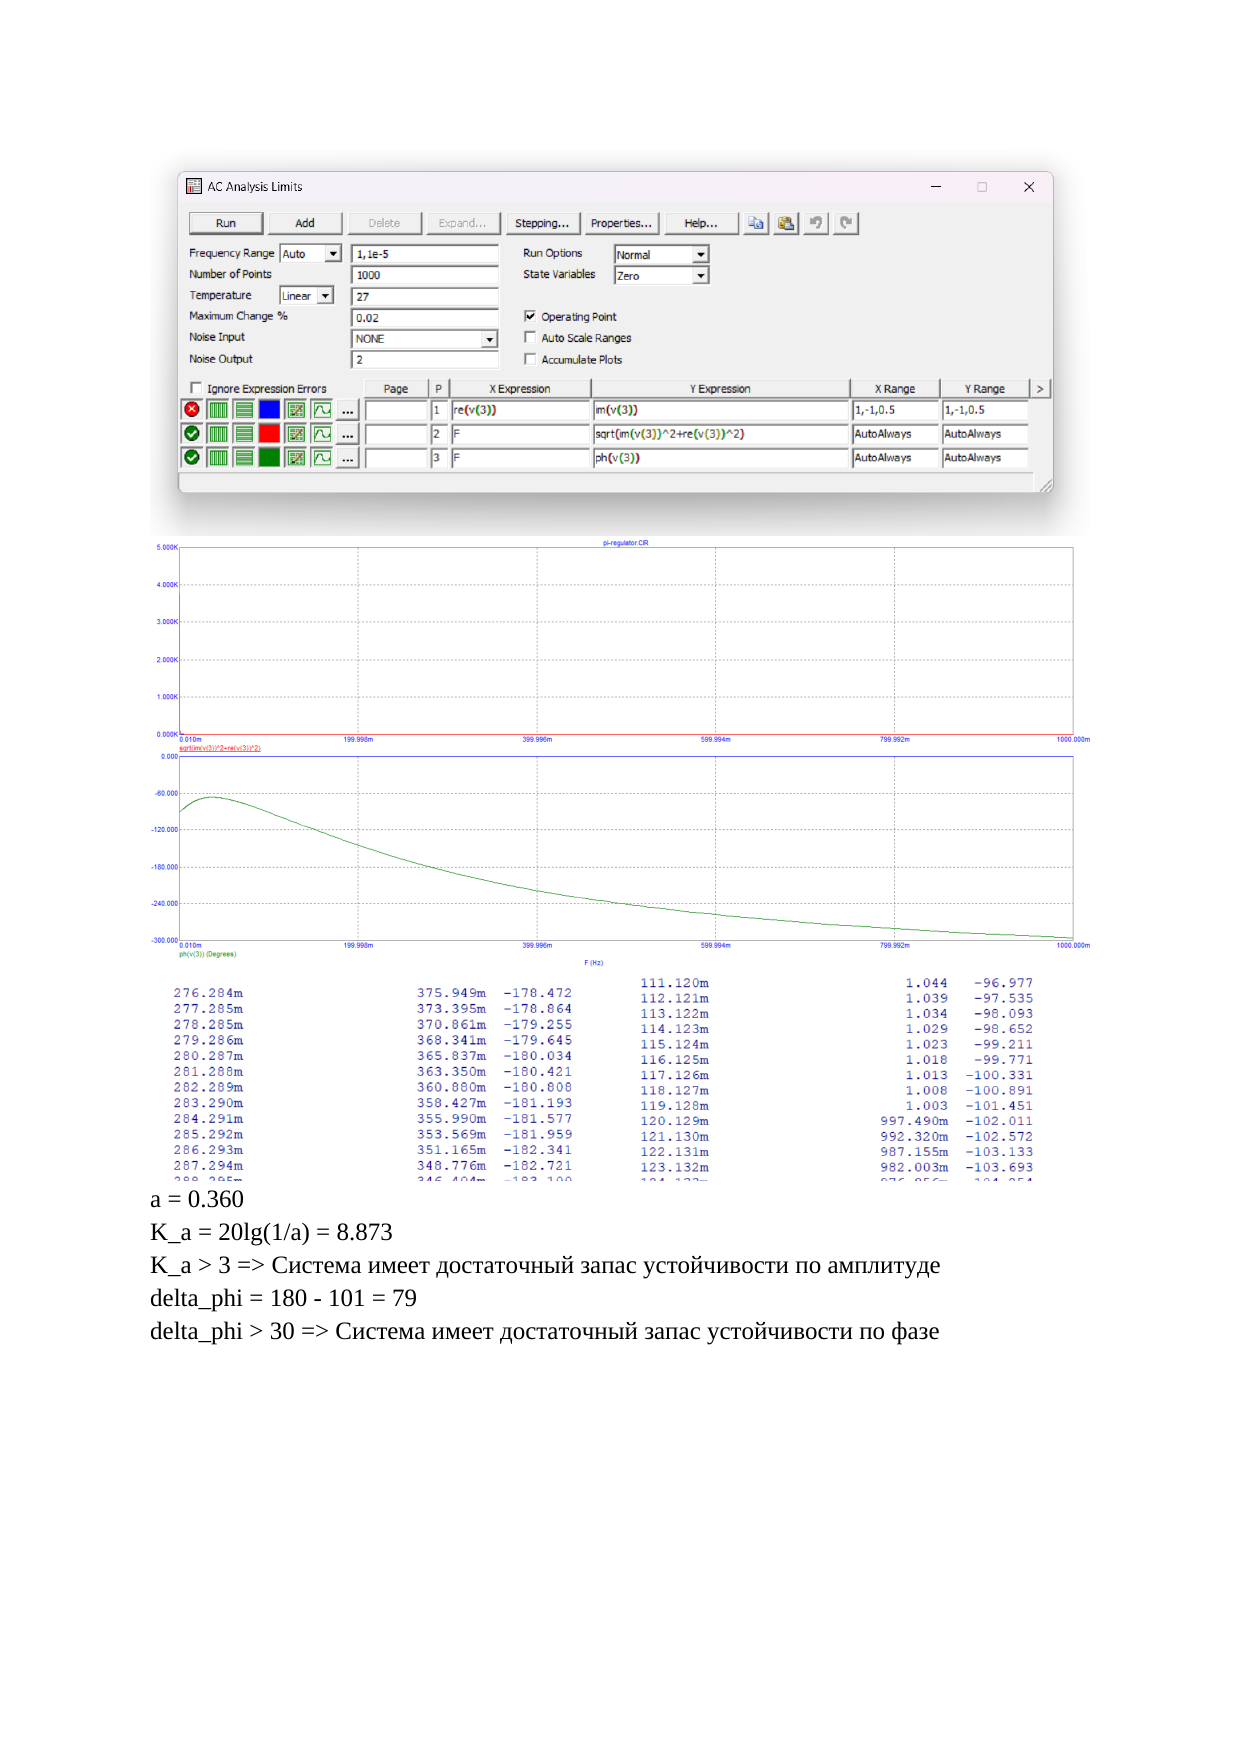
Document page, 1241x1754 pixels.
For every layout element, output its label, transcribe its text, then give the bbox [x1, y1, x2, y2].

text delta_phi = 180 - 101 = 79 [150, 1283, 1090, 1312]
text a = 0.360 [150, 1184, 1090, 1213]
text K_a > 3 => Система имеет достаточный запас устойчивости по амплитуде [150, 1250, 1090, 1279]
text K_a = 20lg(1/a) = 8.873 [150, 1217, 1090, 1246]
picture [150, 150, 1091, 536]
picture [150, 972, 1058, 1181]
text delta_phi > 30 => Система имеет достаточный запас устойчивости по фазе [150, 1316, 1090, 1345]
picture [150, 539, 1091, 969]
